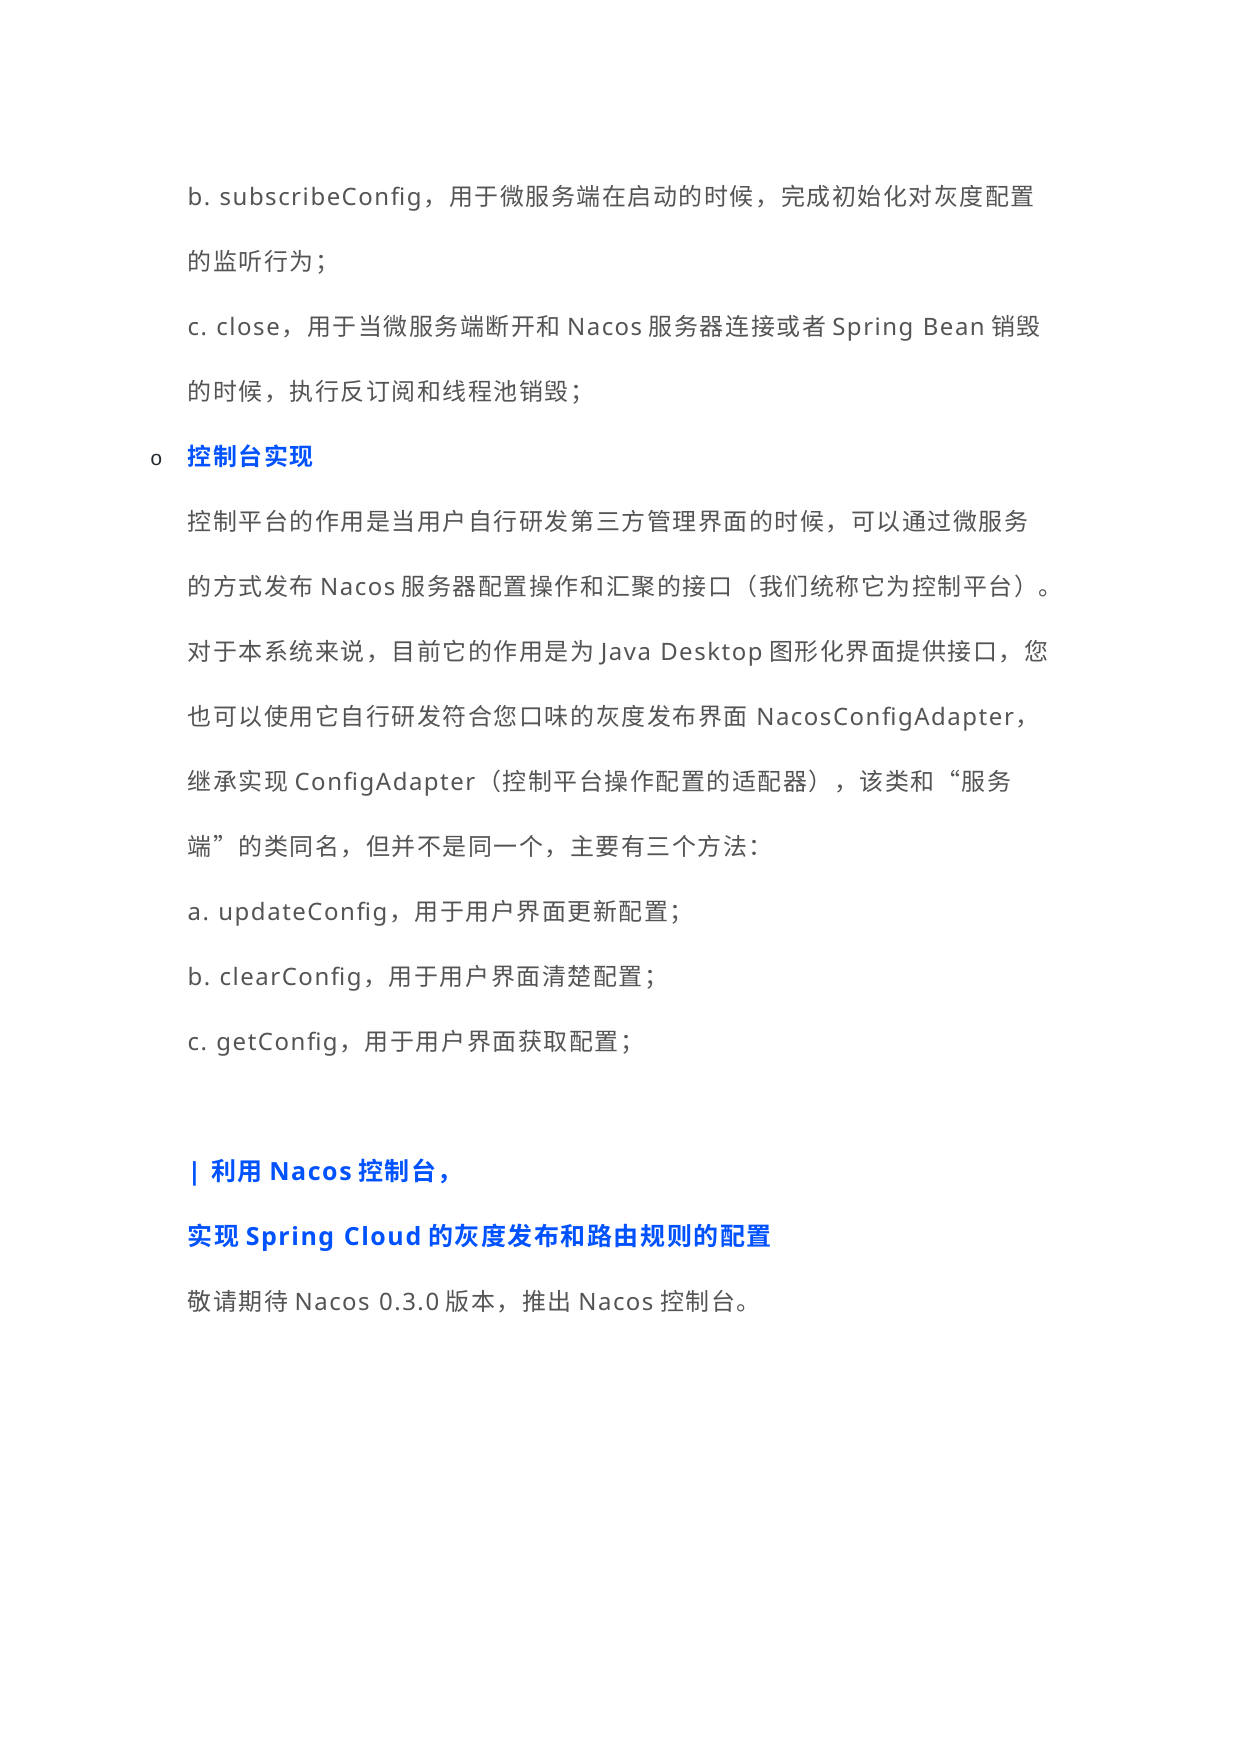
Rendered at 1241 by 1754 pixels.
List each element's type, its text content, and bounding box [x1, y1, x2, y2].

text b. subscribeConfig，用于微服务端在启动的时候，完成初始化对灰度配置的监听行为； [187, 162, 1053, 292]
text a. updateConfig，用于用户界面更新配置； [187, 877, 1053, 942]
text | 利用Nacos控制台， [187, 1137, 1053, 1202]
text c. close，用于当微服务端断开和Nacos服务器连接或者Spring Bean销毁的时候，执行反订阅和线程池销毁； [187, 292, 1053, 422]
text 敬请期待Nacos 0.3.0版本，推出Nacos控制台。 [187, 1267, 1053, 1332]
list 控制台实现 [150, 422, 1053, 487]
text 实现Spring Cloud的灰度发布和路由规则的配置 [187, 1202, 1053, 1267]
text b. clearConfig，用于用户界面清楚配置； [187, 942, 1053, 1007]
text 控制平台的作用是当用户自行研发第三方管理界面的时候，可以通过微服务的方式发布Nacos服务器配置操作和汇聚的接口（我们统称它为控制平台）。对于本系统来说，目前它的作用是为Java Desktop图形化界面提供接口，您也可以使用它自行研发符合您口味的灰度发布界面 NacosConfigAdapter，继承实现ConfigAdapter（控制平台操作配置的适配器），该类和“服务端”的类同名，但并不是同一个，主要有三个方法： [187, 487, 1053, 877]
text c. getConfig，用于用户界面获取配置； [187, 1007, 1053, 1072]
